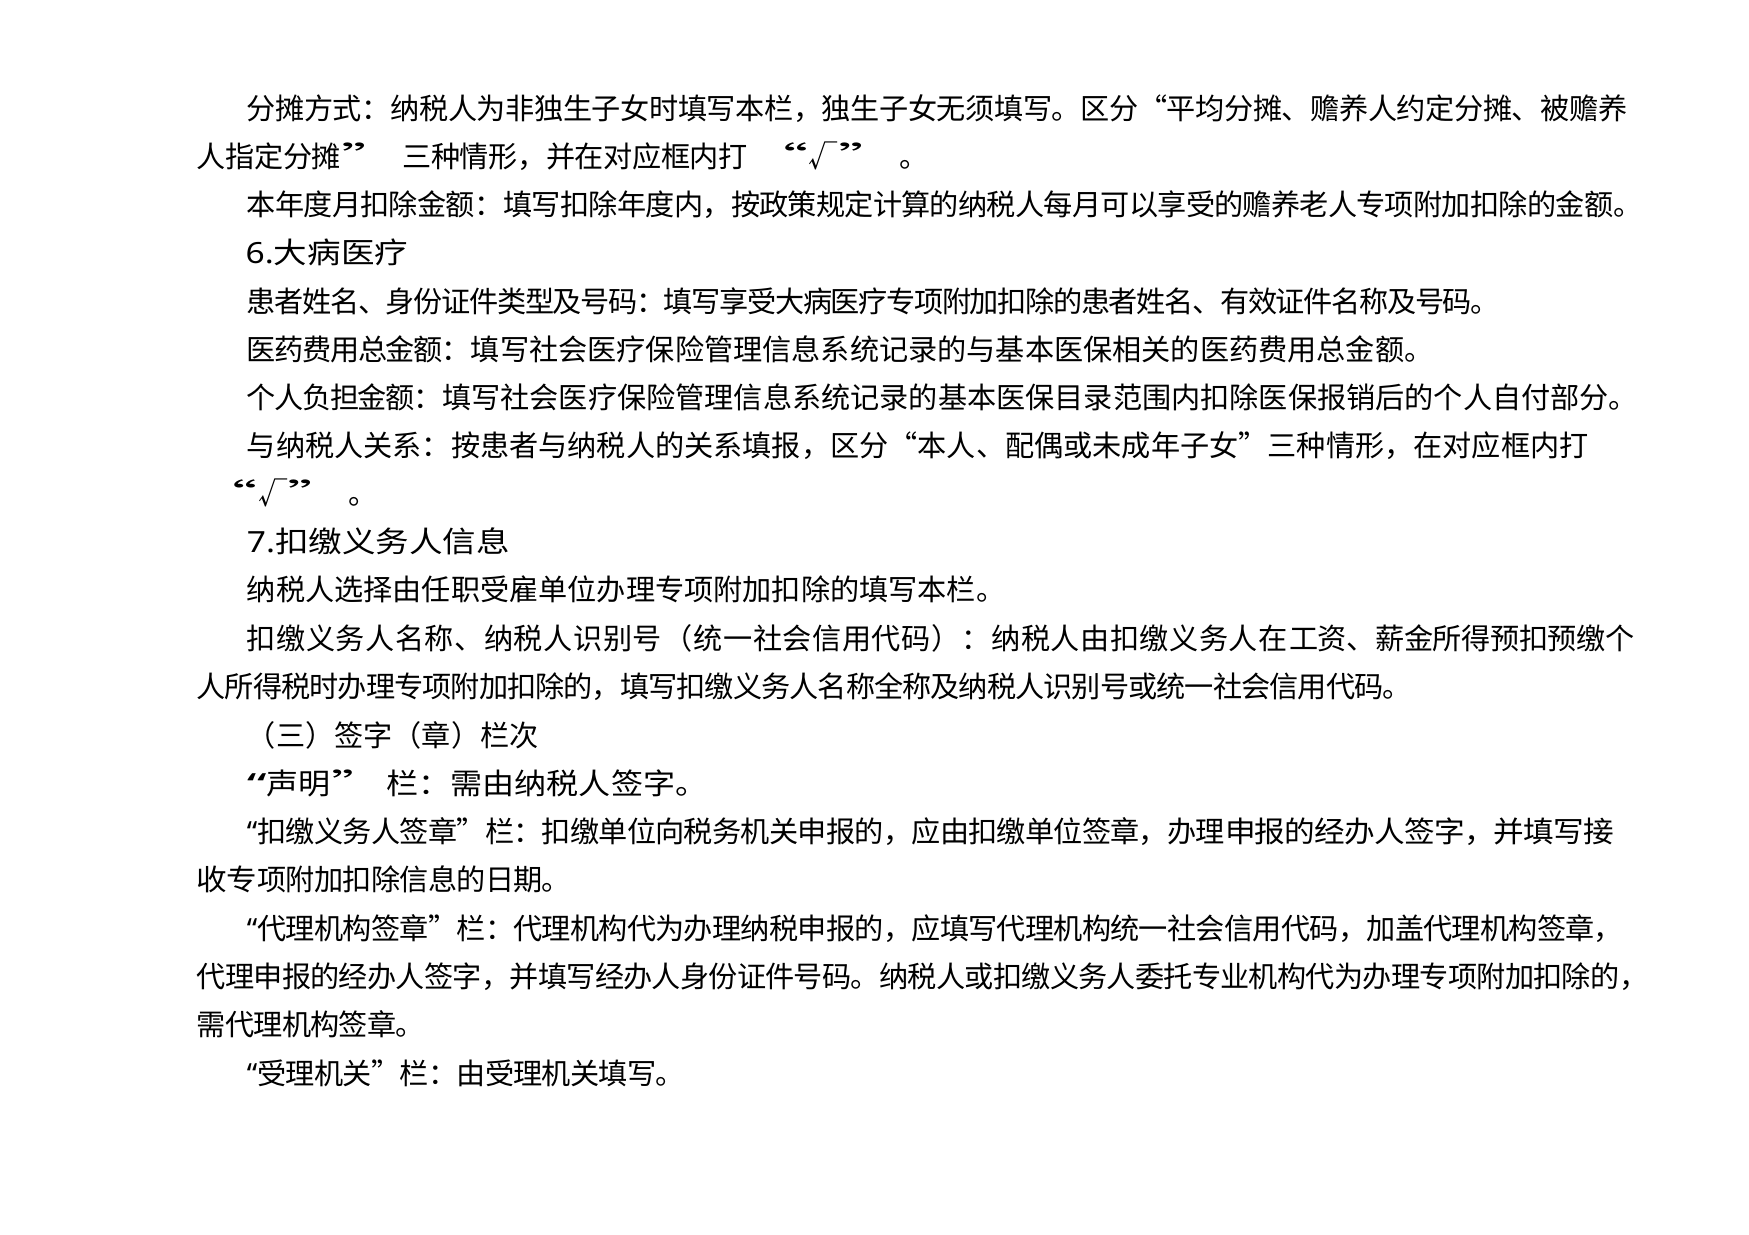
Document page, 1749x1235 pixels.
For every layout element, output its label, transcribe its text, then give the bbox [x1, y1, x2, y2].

text 医药费用总金额：填写社会医疗保险管理信息系统记录的与基本医保相关的医药费用总金额。 [197, 322, 1634, 370]
text 个人负担金额：填写社会医疗保险管理信息系统记录的基本医保目录范围内扣除医保报销后的个人自付部分。 [197, 370, 1634, 418]
text 6.大病医疗 [245, 225, 1674, 273]
text 扣缴义务人名称、纳税人识别号（统一社会信用代码）：纳税人由扣缴义务人在工资、薪金所得预扣预缴个人所得税时办理专项附加扣除的，填写扣缴义务人名称全称及纳税人识别号或统一社会信用代码。 [197, 611, 1636, 707]
text 患者姓名、身份证件类型及号码：填写享受大病医疗专项附加扣除的患者姓名、有效证件名称及号码。 [197, 274, 1634, 322]
text 7.扣缴义务人信息 [247, 514, 1674, 562]
text 与纳税人关系：按患者与纳税人的关系填报，区分“本人、配偶或未成年子女”三种情形，在对应框内打“√”。 [197, 418, 1644, 514]
text 本年度月扣除金额：填写扣除年度内，按政策规定计算的纳税人每月可以享受的赡养老人专项附加扣除的金额。 [197, 177, 1634, 225]
text “受理机关”栏：由受理机关填写。 [197, 1046, 1633, 1094]
text 纳税人选择由任职受雇单位办理专项附加扣除的填写本栏。 [247, 562, 1674, 610]
text “代理机构签章”栏：代理机构代为办理纳税申报的，应填写代理机构统一社会信用代码，加盖代理机构签章，代理申报的经办人签字，并填写经办人身份证件号码。纳税人或扣缴义务人委托专业机构代为办理专项附加扣除的，需代理机构签章。 [197, 901, 1633, 1045]
text （三）签字（章）栏次 [247, 708, 1674, 756]
text “扣缴义务人签章”栏：扣缴单位向税务机关申报的，应由扣缴单位签章，办理申报的经办人签字，并填写接收专项附加扣除信息的日期。 [197, 804, 1633, 900]
text “声明”栏：需由纳税人签字。 [247, 756, 1674, 804]
text 分摊方式：纳税人为非独生子女时填写本栏，独生子女无须填写。区分“平均分摊、赡养人约定分摊、被赡养人指定分摊”三种情形，并在对应框内打“√”。 [197, 81, 1634, 177]
